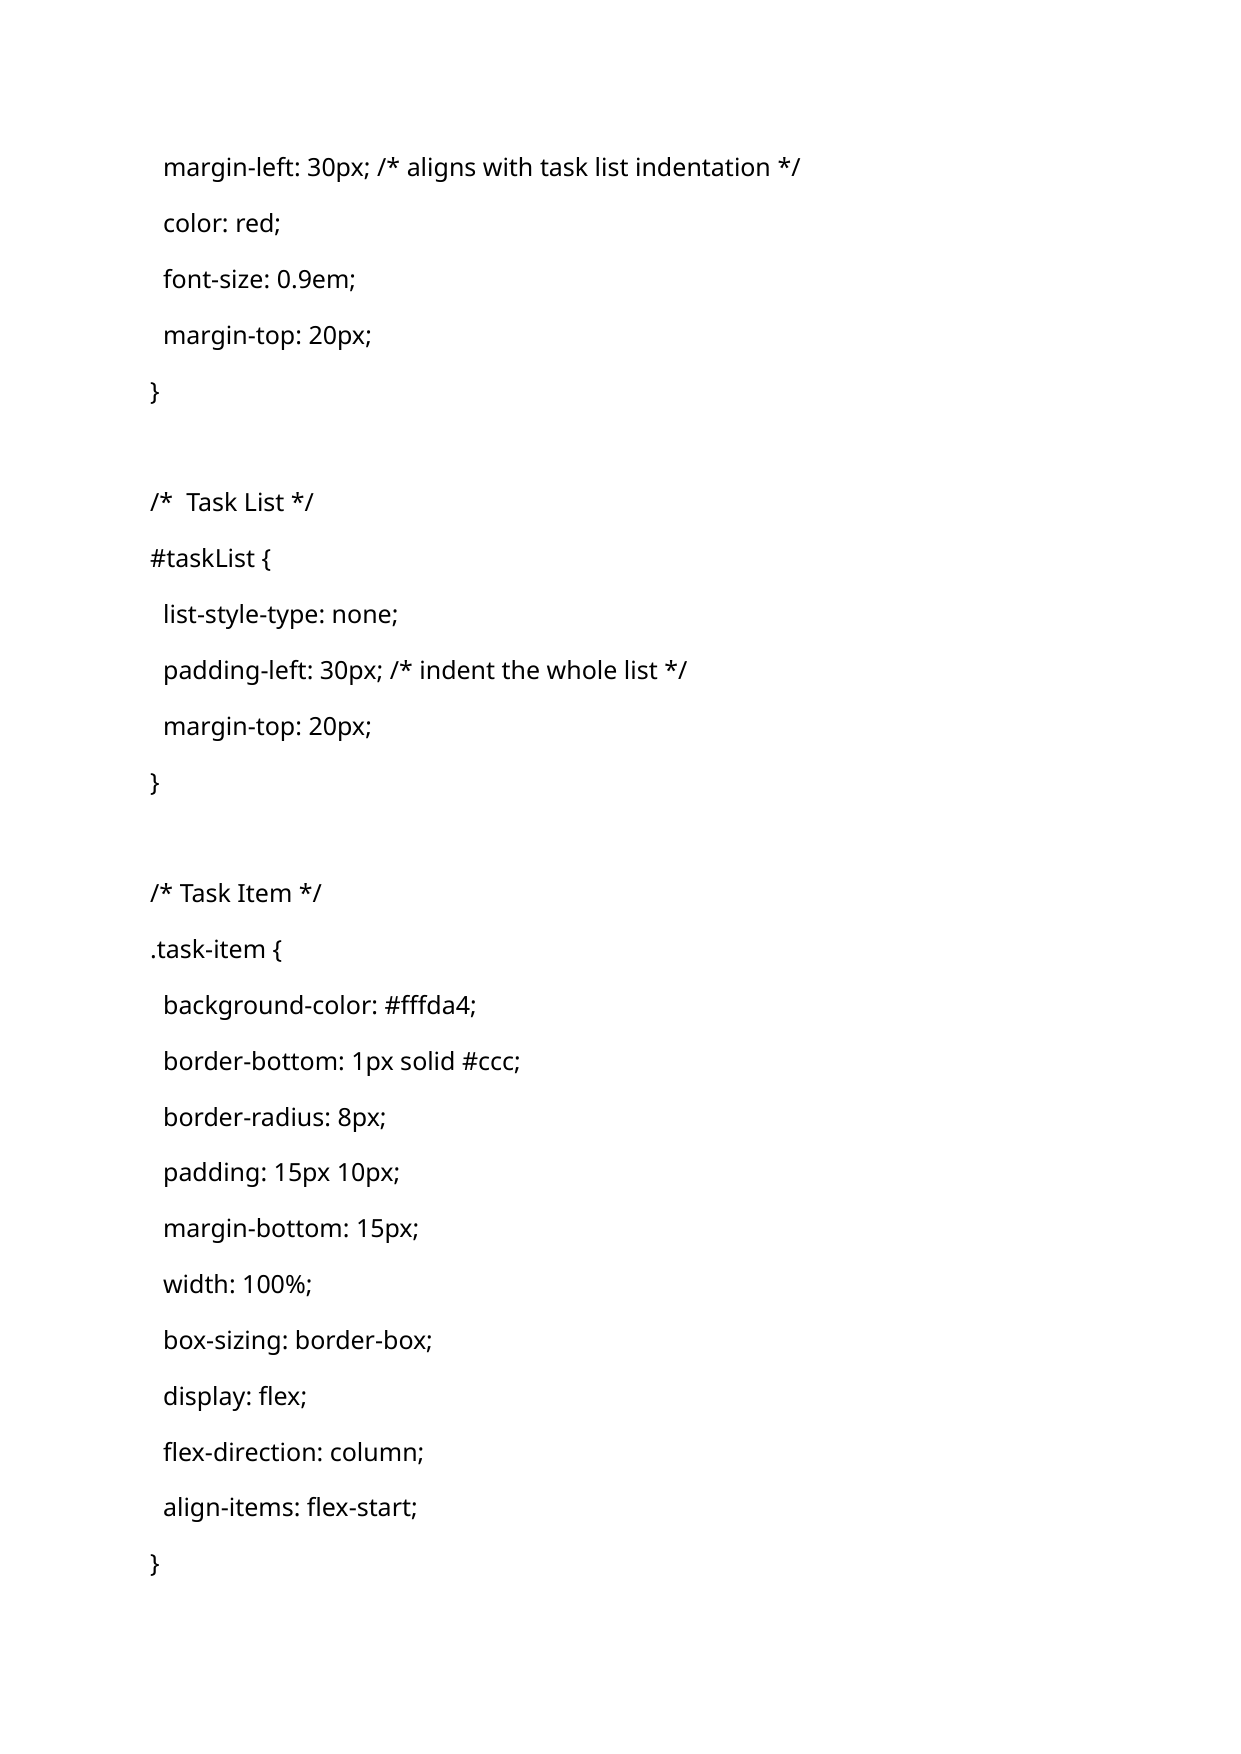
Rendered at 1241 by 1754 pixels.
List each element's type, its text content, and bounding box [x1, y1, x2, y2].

text margin-bottom: 15px; [150, 1211, 1090, 1245]
text box-sizing: border-box; [150, 1322, 1090, 1357]
text border-bottom: 1px solid #ccc; [150, 1043, 1090, 1077]
text margin-left: 30px; /* aligns with task list indentation */ [150, 150, 1090, 184]
text padding: 15px 10px; [150, 1155, 1090, 1189]
text align-items: flex-start; [150, 1490, 1090, 1524]
text font-size: 0.9em; [150, 262, 1090, 296]
text } [150, 373, 1090, 407]
text color: red; [150, 206, 1090, 240]
text .task-item { [150, 932, 1090, 966]
text /* Task Item */ [150, 876, 1090, 910]
text margin-top: 20px; [150, 708, 1090, 742]
text border-radius: 8px; [150, 1099, 1090, 1133]
text width: 100%; [150, 1267, 1090, 1301]
text background-color: #fffda4; [150, 987, 1090, 1022]
text flex-direction: column; [150, 1434, 1090, 1468]
text #taskList { [150, 541, 1090, 575]
text margin-top: 20px; [150, 317, 1090, 352]
text display: flex; [150, 1378, 1090, 1412]
text /* Task List */ [150, 485, 1090, 519]
text } [150, 1546, 1090, 1580]
text padding-left: 30px; /* indent the whole list */ [150, 652, 1090, 687]
text } [150, 764, 1090, 798]
text list-style-type: none; [150, 597, 1090, 631]
